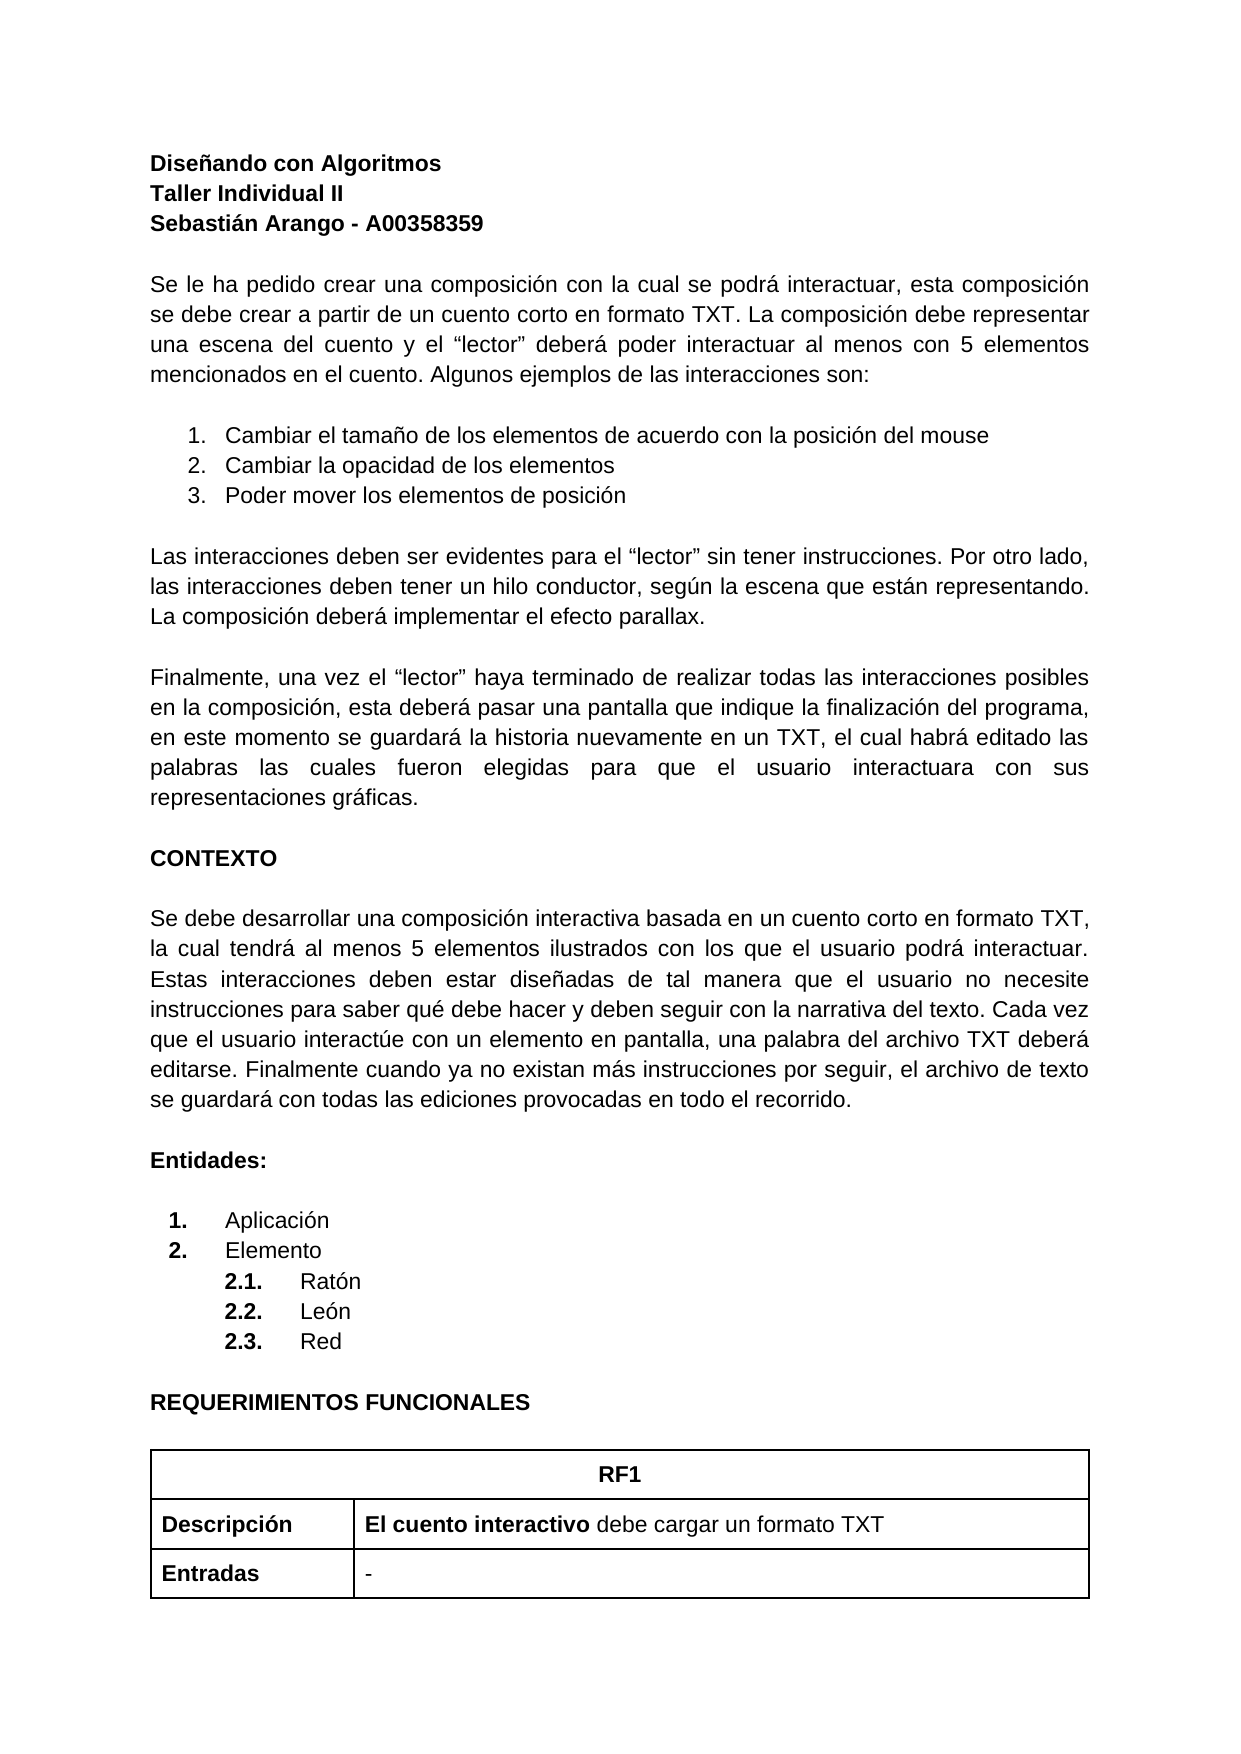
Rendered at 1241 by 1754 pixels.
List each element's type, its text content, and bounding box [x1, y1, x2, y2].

list León [262, 1298, 1090, 1324]
text Finalmente, una vez el “lector” haya terminado de realizar todas las interacciones posibles en la composición, esta deberá pasar una pantalla que indique la finalización del programa, en este momento se guardará la historia nuevamente en un TXT, el cual habrá editado las palabras las cuales fueron elegidas para que el usuario interactuara con sus representaciones gráficas. [150, 663, 1090, 811]
text Entidades: [150, 1147, 1090, 1173]
list Poder mover los elementos de posición [187, 482, 1090, 509]
list Cambiar el tamaño de los elementos de acuerdo con la posición del mouse [187, 422, 1090, 448]
table_cell El cuento interactivo debe cargar un formato TXT [355, 1500, 1088, 1547]
list Red [262, 1328, 1090, 1354]
text REQUERIMIENTOS FUNCIONALES [150, 1388, 1090, 1415]
list Cambiar la opacidad de los elementos [187, 452, 1090, 478]
text Se debe desarrollar una composición interactiva basada en un cuento corto en formato TXT, la cual tendrá al menos 5 elementos ilustrados con los que el usuario podrá interactuar. Estas interacciones deben estar diseñadas de tal manera que el usuario no necesite instrucciones para saber qué debe hacer y deben seguir con la narrativa del texto. Cada vez que el usuario interactúe con un elemento en pantalla, una palabra del archivo TXT deberá editarse. Finalmente cuando ya no existan más instrucciones por seguir, el archivo de texto se guardará con todas las ediciones provocadas en todo el recorrido. [150, 905, 1090, 1113]
table_cell Entradas [152, 1550, 353, 1597]
table_cell - [355, 1550, 1088, 1597]
text Sebastián Arango - A00358359 [150, 210, 1090, 237]
text Diseñando con Algoritmos [150, 150, 1090, 176]
table_header RF1 [152, 1451, 1088, 1498]
list Ratón [262, 1268, 1090, 1294]
table_cell Descripción [152, 1500, 353, 1547]
list Aplicación [187, 1207, 1090, 1234]
text Las interacciones deben ser evidentes para el “lector” sin tener instrucciones. Por otro lado, las interacciones deben tener un hilo conductor, según la escena que están representando. La composición deberá implementar el efecto parallax. [150, 543, 1090, 629]
text Se le ha pedido crear una composición con la cual se podrá interactuar, esta composición se debe crear a partir de un cuento corto en formato TXT. La composición debe representar una escena del cuento y el “lector” deberá poder interactuar al menos con 5 elementos mencionados en el cuento. Algunos ejemplos de las interacciones son: [150, 271, 1090, 388]
list Elemento [187, 1237, 1090, 1264]
text Taller Individual II [150, 180, 1090, 207]
text CONTEXTO [150, 845, 1090, 871]
